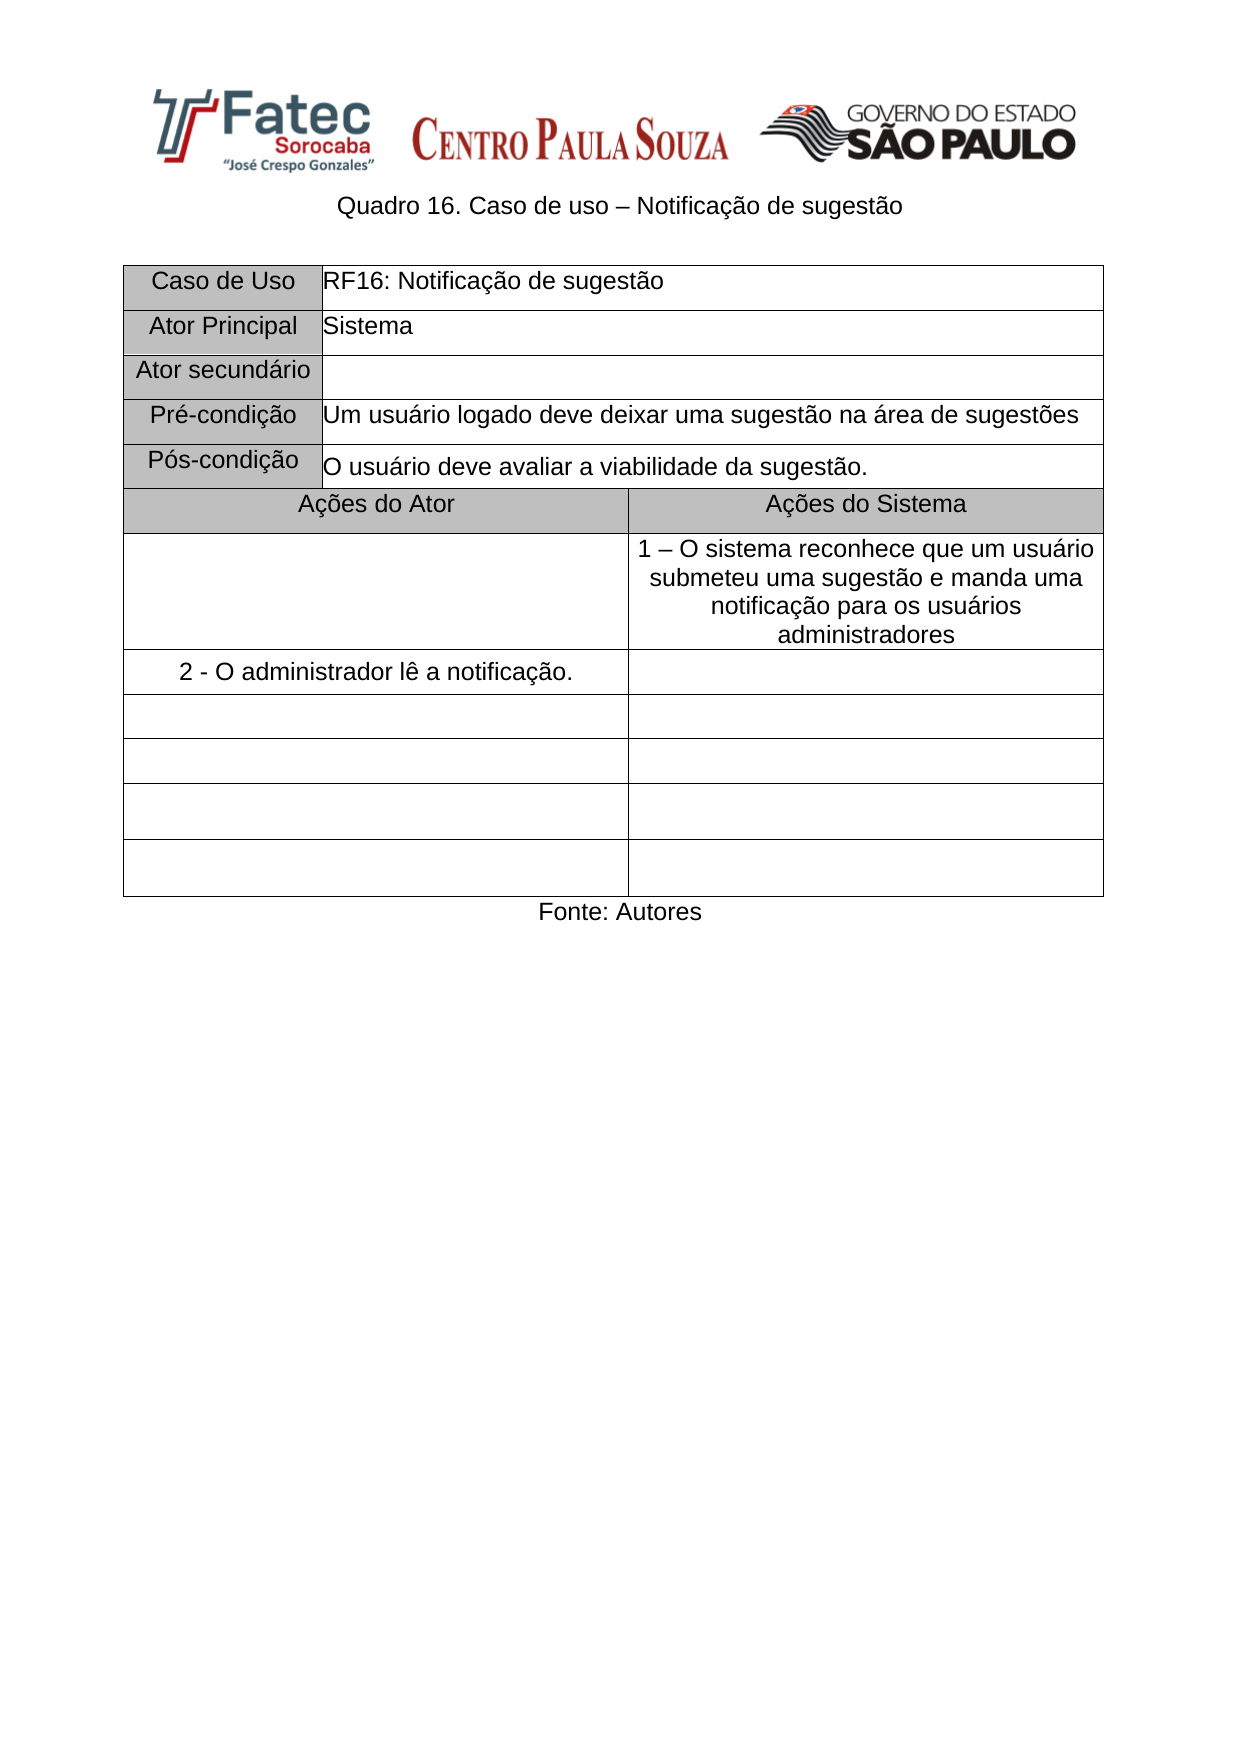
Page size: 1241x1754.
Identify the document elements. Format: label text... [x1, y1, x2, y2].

table_cell [629, 784, 1103, 839]
table_cell 1 – O sistema reconhece que um usuário submeteu uma sugestão e manda uma notificação para os usuários administradores [629, 534, 1103, 649]
table_cell Ator Principal [124, 311, 322, 354]
text Quadro 16. Caso de uso – Notificação de sugestão [135, 191, 1105, 220]
table_cell Ações do Sistema [629, 489, 1103, 533]
table_cell Pós-condição [124, 445, 322, 488]
table_cell O usuário deve avaliar a viabilidade da sugestão. [323, 445, 1103, 488]
table_cell [629, 695, 1103, 738]
picture [135, 73, 1079, 191]
table_cell [124, 784, 628, 839]
table_cell [629, 650, 1103, 693]
table_cell [323, 356, 1103, 399]
table_cell [124, 695, 628, 738]
table_header Caso de Uso [124, 266, 322, 310]
text Fonte: Autores [135, 897, 1105, 926]
table_cell [629, 840, 1103, 896]
table_cell [124, 739, 628, 783]
table_header RF16: Notificação de sugestão [323, 266, 1103, 310]
table_cell Sistema [323, 311, 1103, 354]
table_cell Um usuário logado deve deixar uma sugestão na área de sugestões [323, 400, 1103, 444]
table_cell Ator secundário [124, 356, 322, 399]
table_cell [629, 739, 1103, 783]
table_cell [124, 840, 628, 896]
table_cell 2 - O administrador lê a notificação. [124, 650, 628, 693]
table_cell Pré-condição [124, 400, 322, 444]
table_cell [124, 534, 628, 649]
table_cell Ações do Ator [124, 489, 628, 533]
